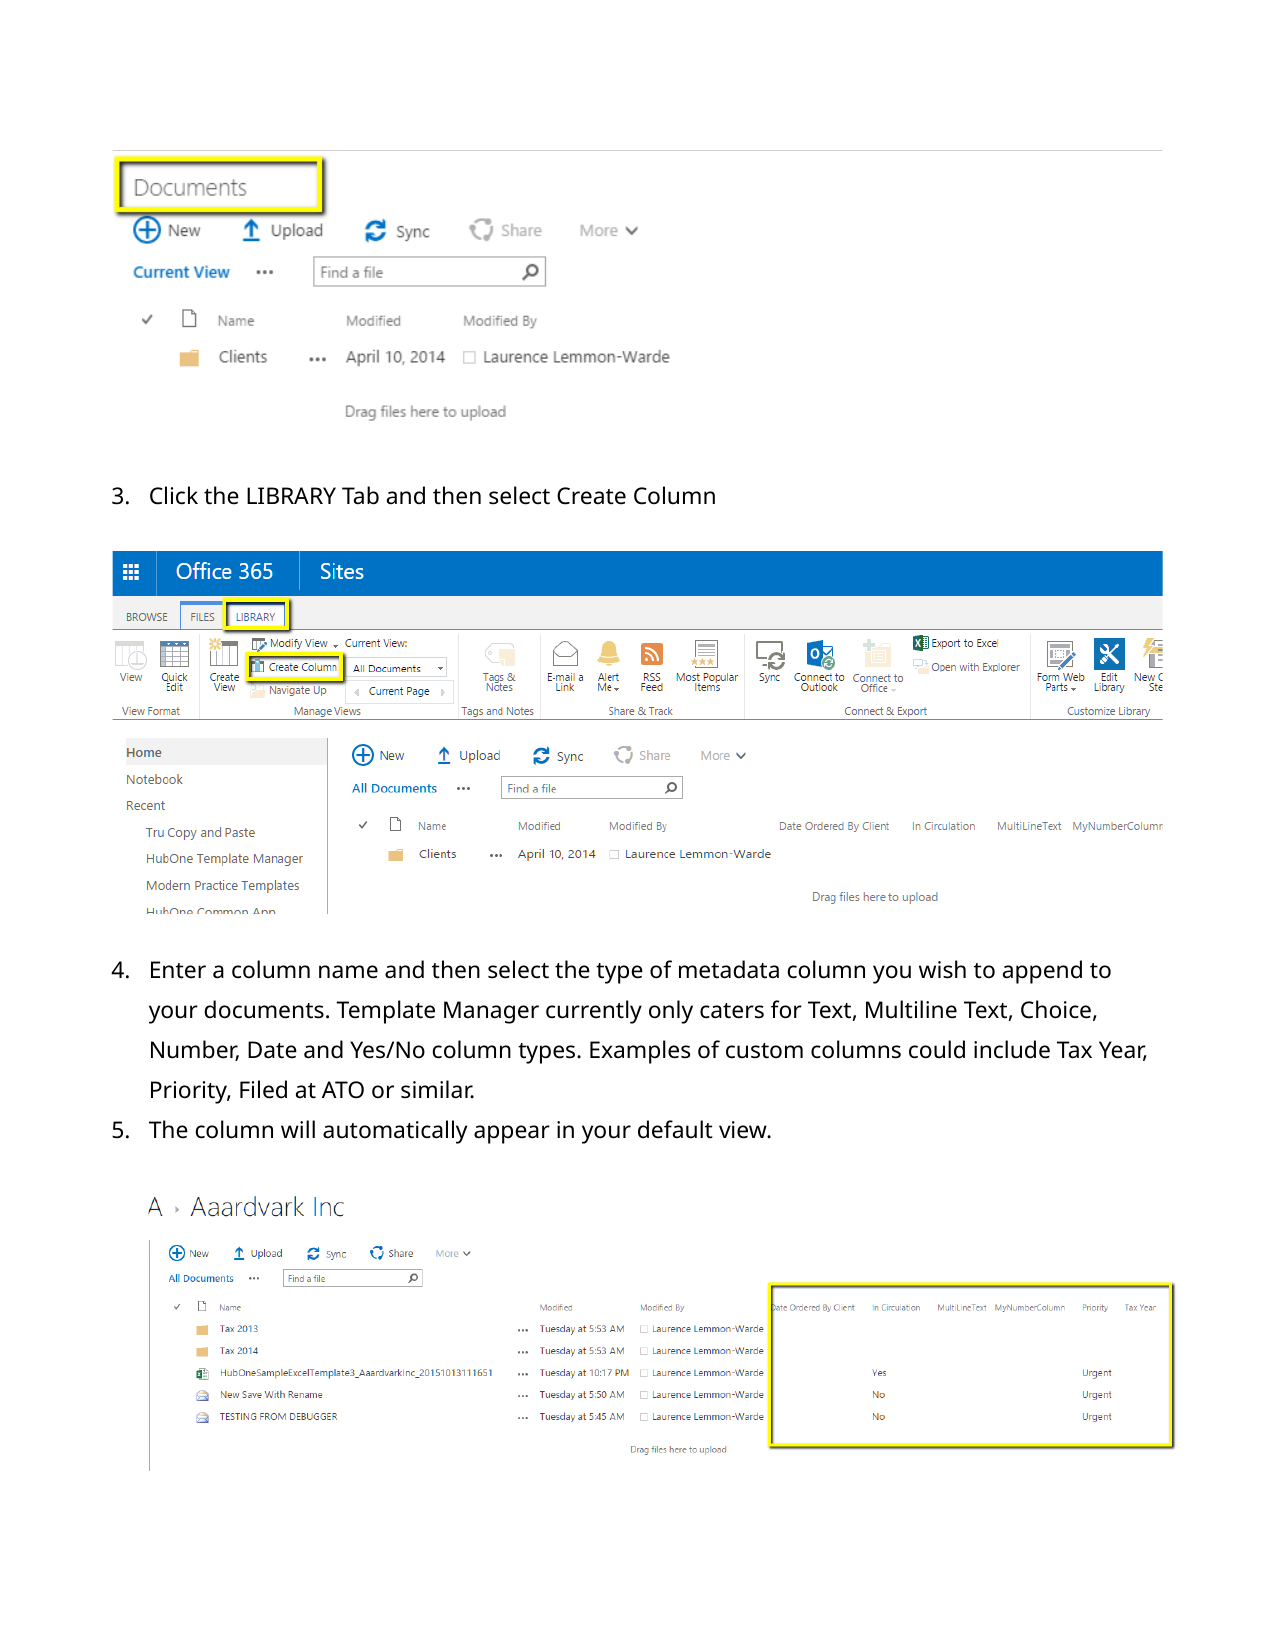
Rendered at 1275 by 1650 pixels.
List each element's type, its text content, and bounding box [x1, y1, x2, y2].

picture [148, 1193, 1199, 1471]
picture [112, 150, 1163, 441]
picture [112, 551, 1163, 914]
list Click the LIBRARY Tab and then select Create Column [111, 480, 1162, 511]
list The column will automatically appear in your default view. [111, 1114, 1162, 1145]
list Enter a column name and then select the type of metadata column you wish to append to your documents. Template Manager currently only caters for Text, Multiline Text, Choice, Number, Date and Yes/No column types. Examples of custom columns could include Tax Year, Priority, Filed at ATO or similar. [111, 954, 1162, 1105]
